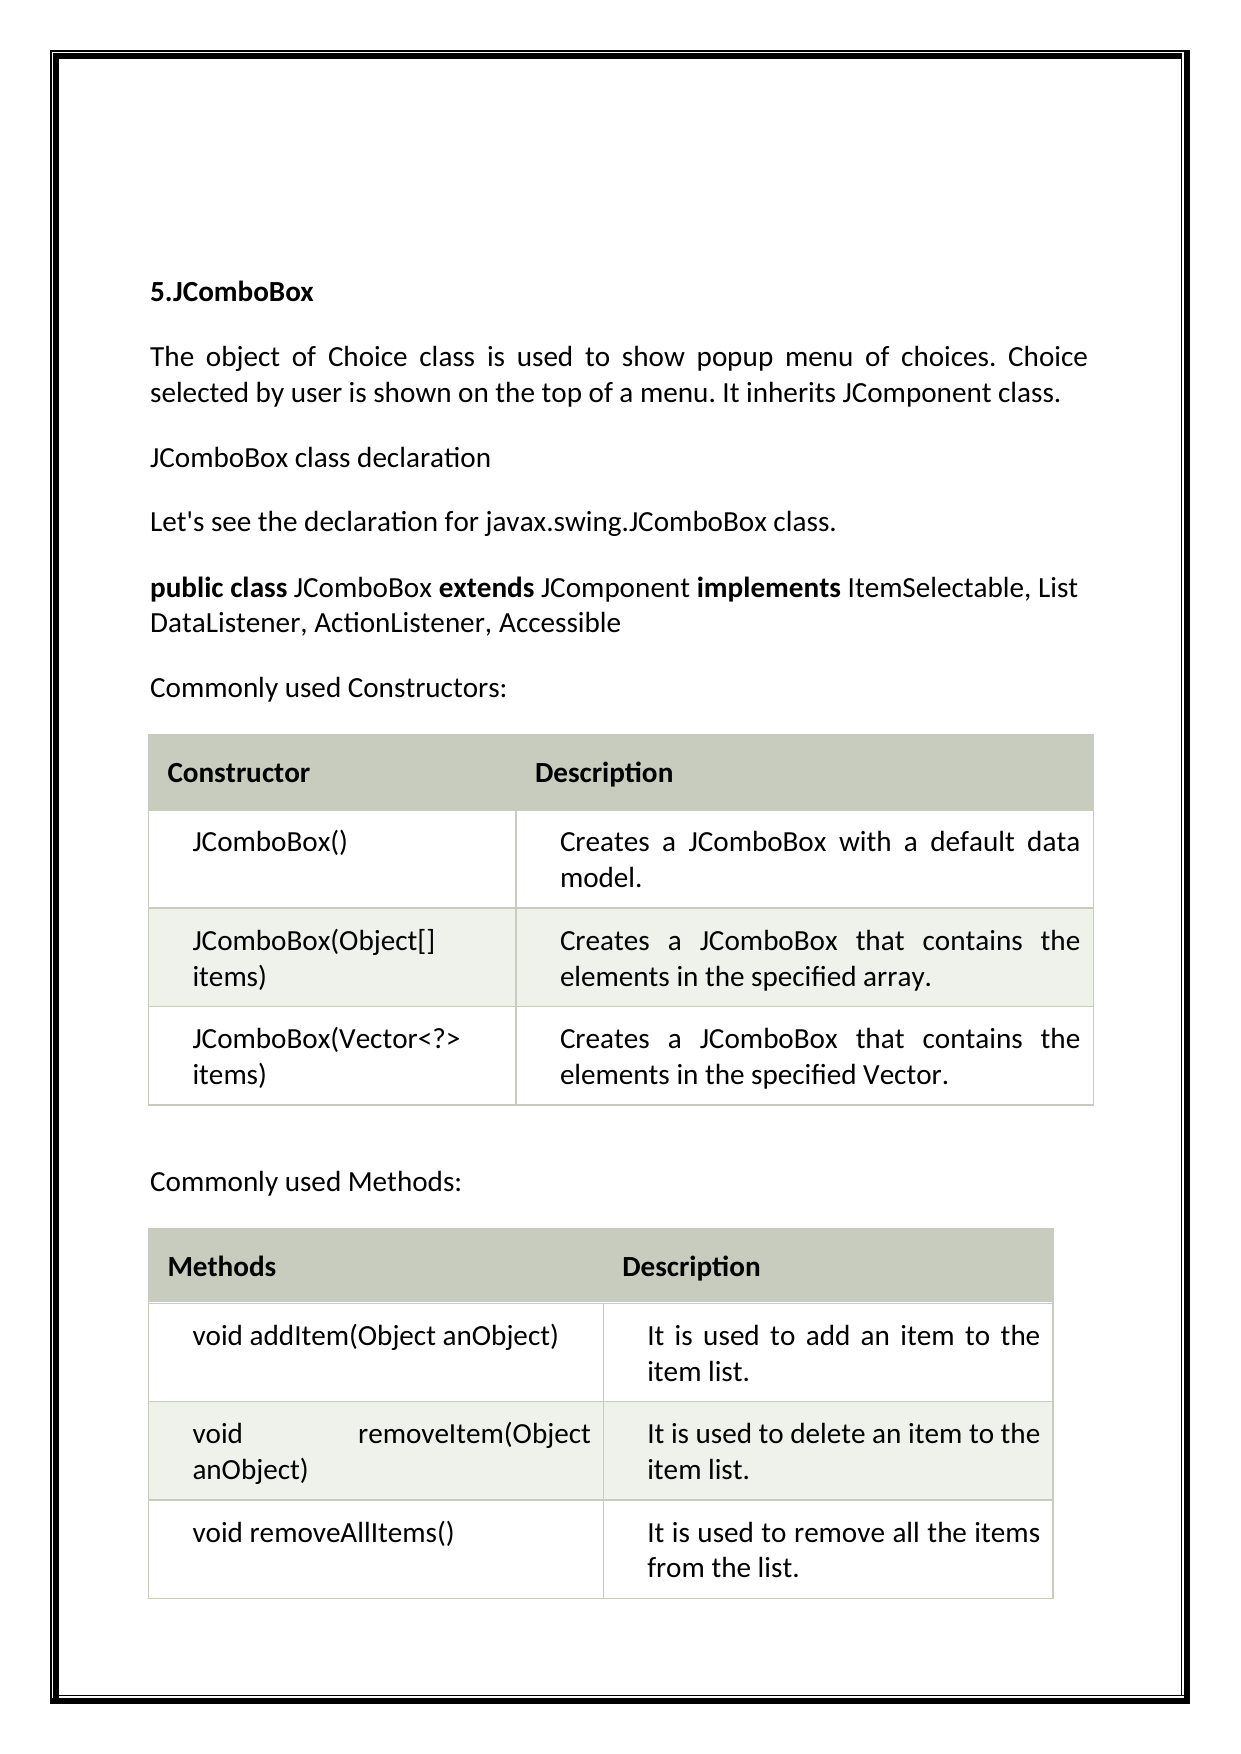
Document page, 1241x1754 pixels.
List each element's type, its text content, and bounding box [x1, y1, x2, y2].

table_cell It is used to delete an item to the item list. [604, 1402, 1052, 1499]
subtitle 5.JComboBox [150, 273, 1090, 309]
table_cell It is used to remove all the items from the list. [604, 1501, 1052, 1598]
table_header Description [603, 1229, 1052, 1302]
table_header Constructor [149, 736, 516, 809]
table_cell It is used to add an item to the item list. [604, 1304, 1052, 1401]
table_cell JComboBox(Vector<?> items) [149, 1007, 515, 1104]
text JComboBox class declaration [150, 439, 1090, 474]
table_header Description [516, 736, 1093, 809]
table_cell void removeAllItems() [149, 1501, 603, 1598]
text public class JComboBox extends JComponent implements ItemSelectable, ListDataListener, ActionListener, Accessible [150, 568, 1090, 640]
table_cell Creates a JComboBox that contains the elements in the specified array. [517, 909, 1093, 1006]
table_cell void addItem(Object anObject) [149, 1304, 603, 1401]
text Commonly used Methods: [150, 1163, 1090, 1198]
table_cell JComboBox() [149, 811, 515, 907]
text The object of Choice class is used to show popup menu of choices. Choice selected by user is shown on the top of a menu. It inherits JComponent class. [150, 338, 1090, 409]
table_header Methods [149, 1229, 603, 1302]
table_cell void removeItem(Object anObject) [149, 1402, 603, 1499]
text Let's see the declaration for javax.swing.JComboBox class. [150, 503, 1090, 539]
text Commonly used Constructors: [150, 669, 1090, 705]
table_cell Creates a JComboBox that contains the elements in the specified Vector. [517, 1007, 1093, 1104]
table_cell Creates a JComboBox with a default data model. [517, 811, 1093, 907]
table_cell JComboBox(Object[] items) [149, 909, 515, 1006]
